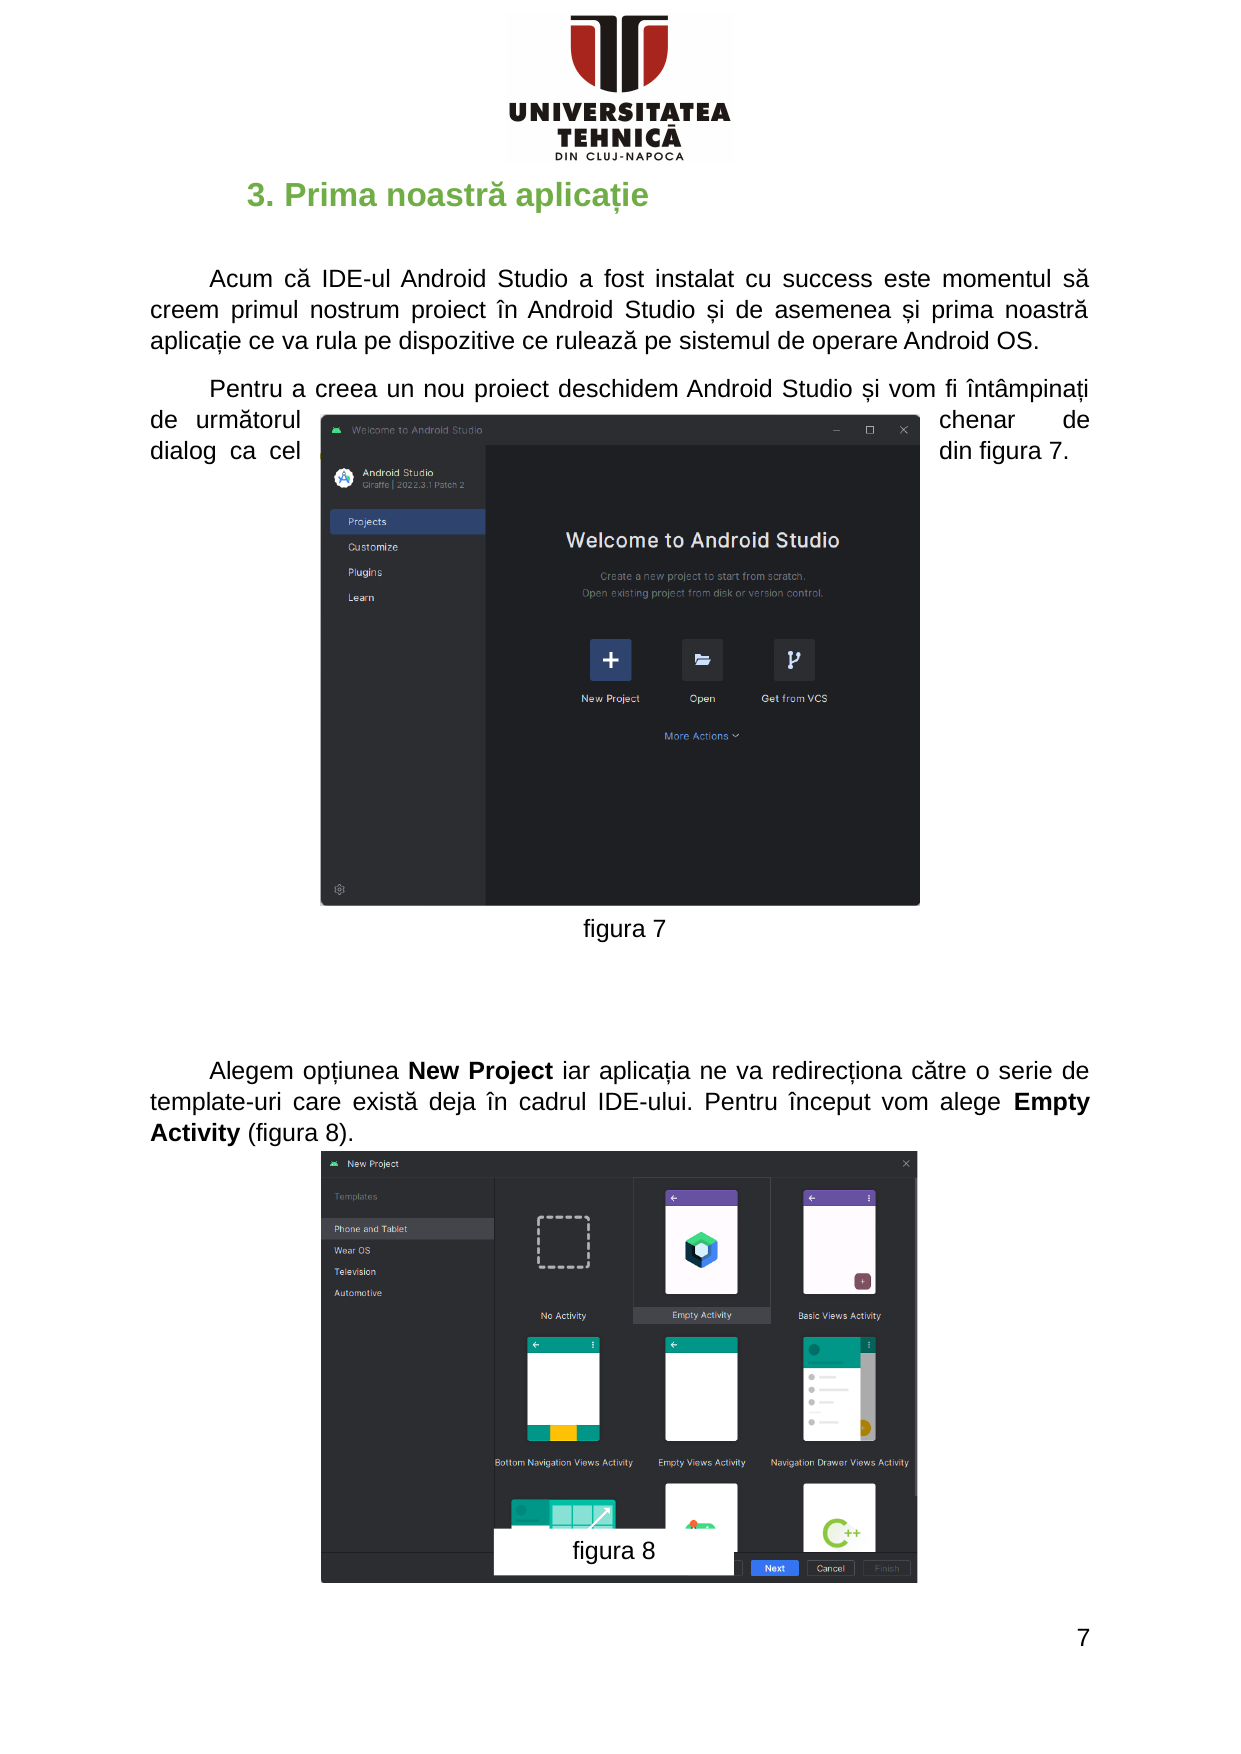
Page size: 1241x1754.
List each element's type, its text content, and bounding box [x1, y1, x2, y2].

picture [506, 12, 734, 164]
text Acum că IDE-ul Android Studio a fost instalat cu success este momentul să creem primul nostrum proiect în Android Studio și de asemenea și prima noastră aplicație ce va rula pe dispozitive ce rulează pe sistemul de operare Android OS. [150, 264, 1090, 355]
text Pentru a creea un nou proiect deschidem Android Studio și vom fi întâmpinați de următorul chenar de dialog ca cel din figura 7. [150, 374, 1090, 465]
picture [320, 414, 920, 906]
picture [320, 1151, 917, 1582]
subtitle Prima noastră aplicație [247, 175, 1090, 213]
text Alegem opțiunea New Project iar aplicația ne va redirecționa către o serie de template-uri care există deja în cadrul IDE-ului. Pentru început vom alege Empty Activity (figura 8). [150, 1056, 1090, 1147]
